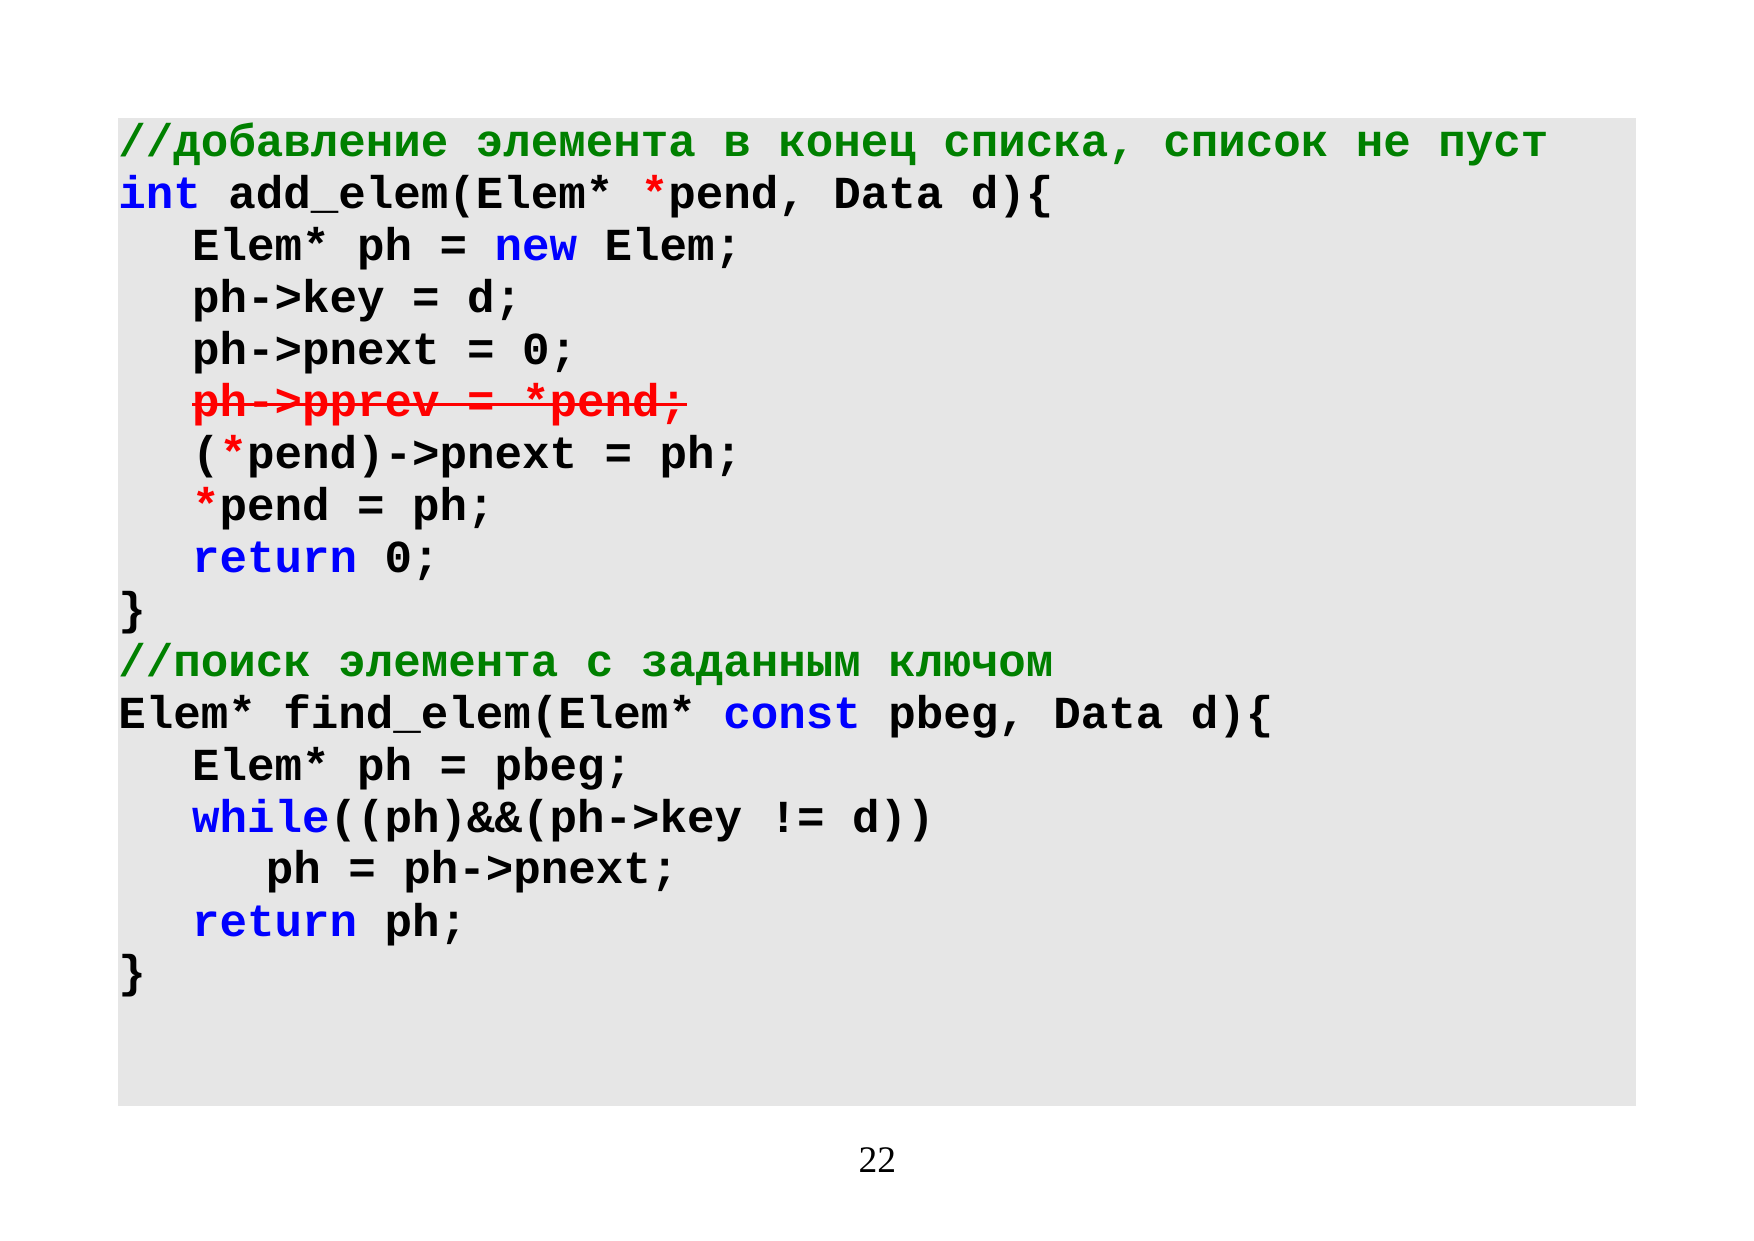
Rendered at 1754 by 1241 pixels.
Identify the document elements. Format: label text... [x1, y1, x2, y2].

text } [118, 586, 1636, 638]
text ph = ph->pnext; [118, 846, 1636, 898]
text while((ph)&&(ph->key != d)) [118, 794, 1636, 846]
text Elem* ph = pbeg; [118, 742, 1636, 794]
text //поиск элемента с заданным ключом [118, 638, 1636, 690]
text return ph; [118, 898, 1636, 950]
text ph->pnext = 0; [118, 326, 1636, 378]
text return 0; [118, 534, 1636, 586]
text (*pend)->pnext = ph; [118, 430, 1636, 482]
text ph->pprev = *pend; [118, 378, 1636, 430]
text //добавление элемента в конец списка, список не пуст [118, 118, 1636, 170]
text } [118, 950, 1636, 1002]
text int add_elem(Elem* *pend, Data d){ [118, 170, 1636, 222]
text Elem* ph = new Elem; [118, 222, 1636, 274]
text ph->key = d; [118, 274, 1636, 326]
text Elem* find_elem(Elem* const pbeg, Data d){ [118, 690, 1636, 742]
text *pend = ph; [118, 482, 1636, 534]
